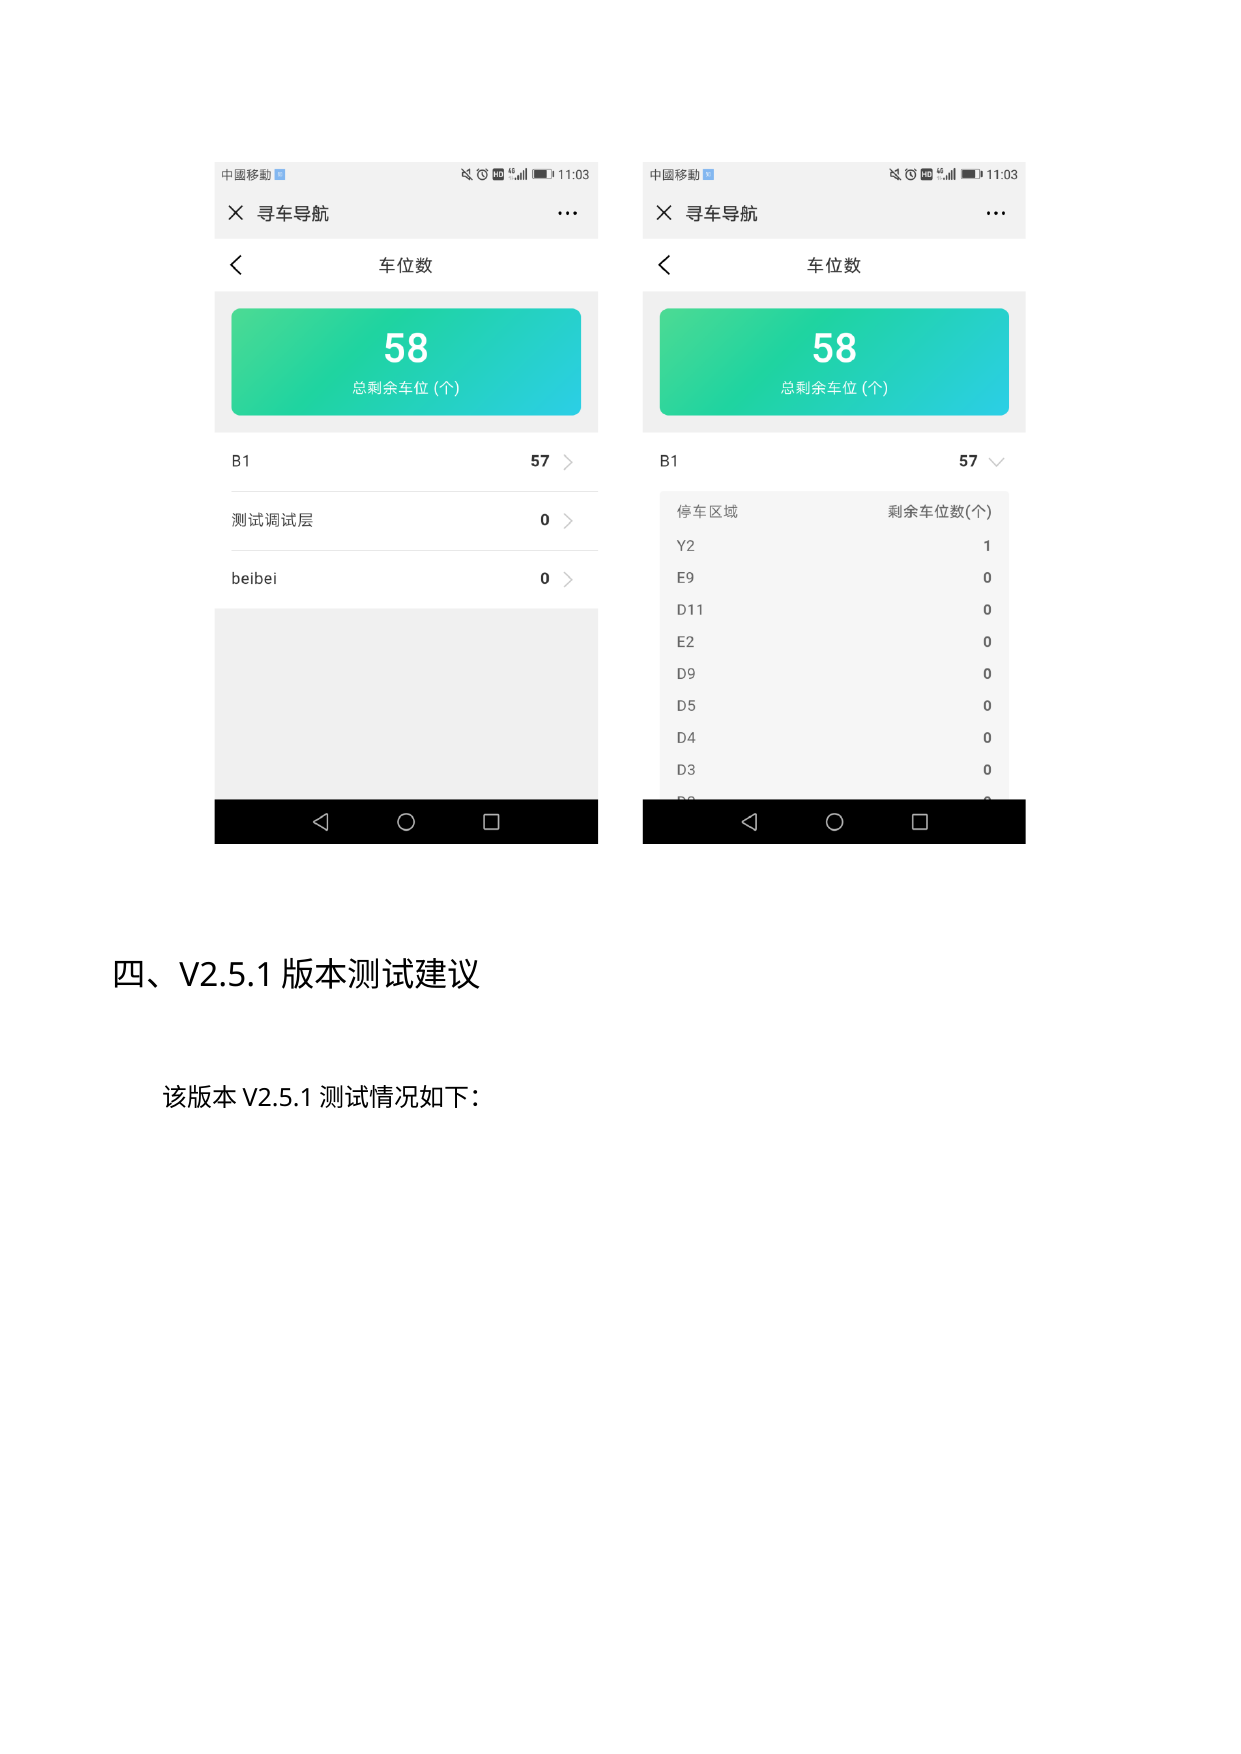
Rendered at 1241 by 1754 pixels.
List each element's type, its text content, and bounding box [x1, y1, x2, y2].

subtitle V2.5.1版本测试建议 [112, 939, 1128, 1004]
text 该版本V2.5.1测试情况如下： [112, 1063, 1128, 1128]
picture [214, 162, 1026, 844]
